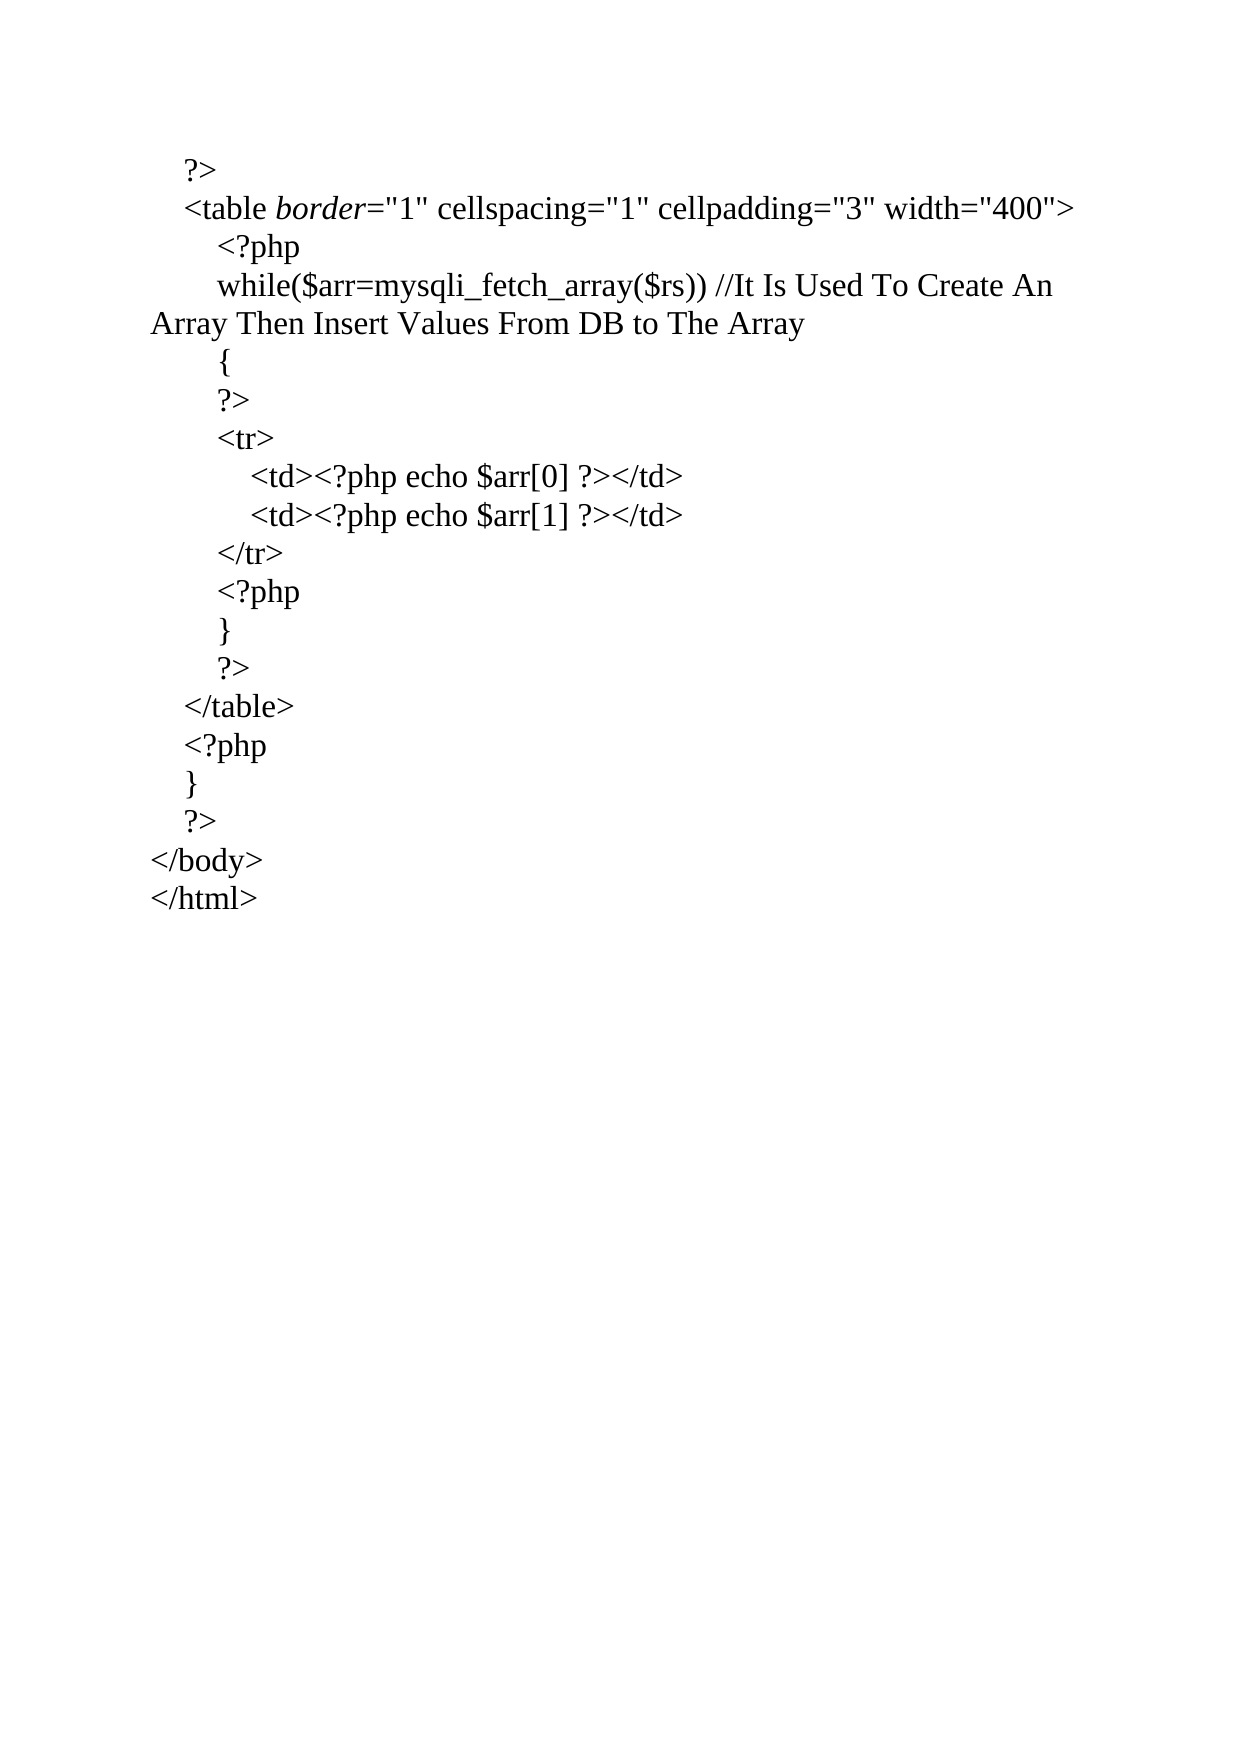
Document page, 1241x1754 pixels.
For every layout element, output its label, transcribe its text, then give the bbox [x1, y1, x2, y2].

text <td><?php echo $arr[1] ?></td> [150, 495, 1090, 533]
text <table border="1" cellspacing="1" cellpadding="3" width="400"> [150, 188, 1090, 227]
text } [150, 610, 1090, 648]
text } [150, 763, 1090, 802]
text </tr> [150, 533, 1090, 572]
text <?php [150, 572, 1090, 610]
text ?> [150, 648, 1090, 687]
text <?php [150, 227, 1090, 265]
text <?php [150, 725, 1090, 763]
text <td><?php echo $arr[0] ?></td> [150, 457, 1090, 495]
text </table> [150, 687, 1090, 725]
text while($arr=mysqli_fetch_array($rs)) //It Is Used To Create An Array Then Insert Values From DB to The Array [150, 265, 1090, 342]
text <tr> [150, 418, 1090, 457]
text </html> [150, 878, 1090, 917]
text ?> [150, 150, 1090, 188]
text ?> [150, 802, 1090, 840]
text { [150, 342, 1090, 380]
text ?> [150, 380, 1090, 418]
text </body> [150, 840, 1090, 878]
